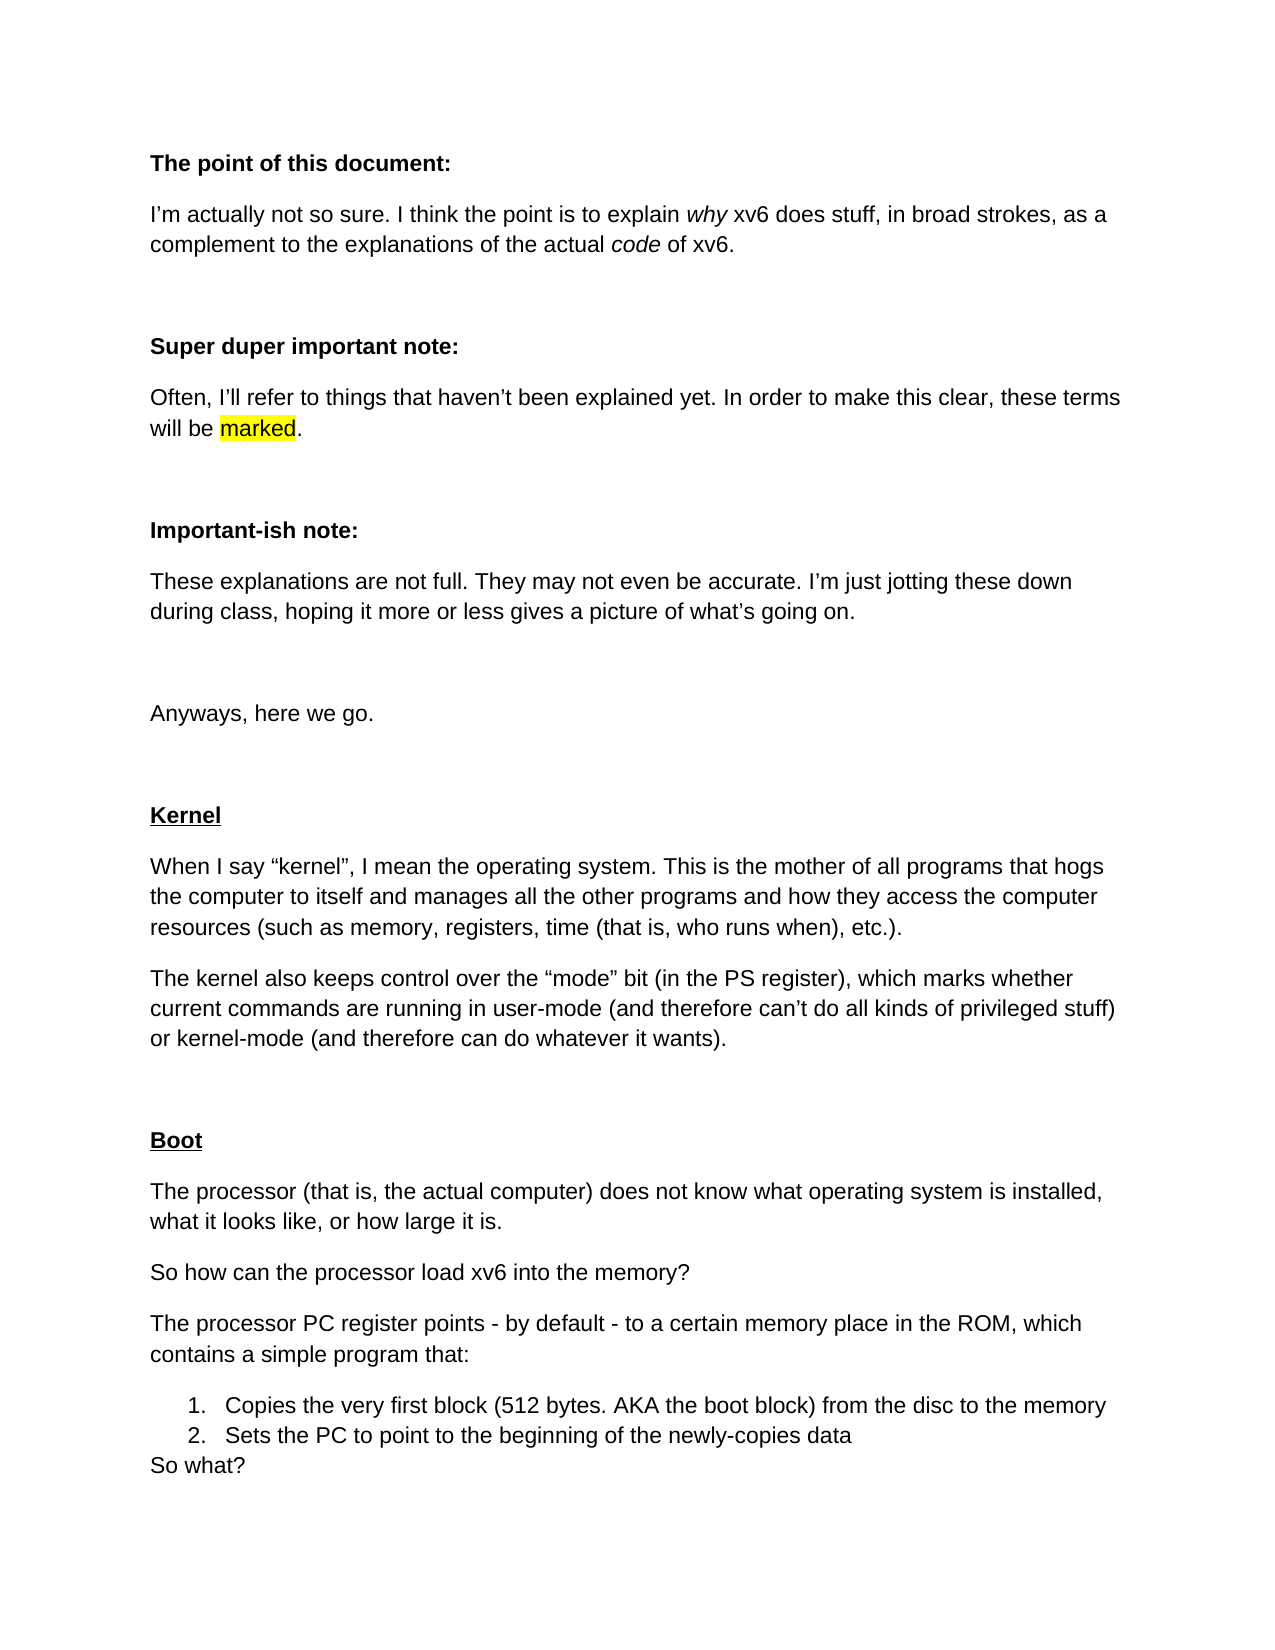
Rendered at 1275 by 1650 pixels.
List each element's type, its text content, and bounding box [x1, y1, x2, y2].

text Anyways, here we go. [150, 700, 1125, 726]
text The kernel also keeps control over the “mode” bit (in the PS register), which marks whether current commands are running in user-mode (and therefore can’t do all kinds of privileged stuff) or kernel-mode (and therefore can do whatever it wants). [150, 964, 1125, 1051]
text These explanations are not full. They may not even be accurate. I’m just jotting these down during class, hoping it more or less gives a picture of what’s going on. [150, 568, 1125, 624]
list Copies the very first block (512 bytes. AKA the boot block) from the disc to the memory [187, 1392, 1125, 1418]
list Sets the PC to point to the beginning of the newly-copies data [187, 1422, 1125, 1448]
text Important-ish note: [150, 517, 1125, 543]
text Kernel [150, 802, 1125, 828]
text So what? [150, 1452, 1125, 1478]
text Super duper important note: [150, 333, 1125, 360]
text I’m actually not so sure. I think the point is to explain why xv6 does stuff, in broad strokes, as a complement to the explanations of the actual code of xv6. [150, 201, 1125, 258]
text Often, I’ll refer to things that haven’t been explained yet. In order to make this clear, these terms will be marked. [150, 384, 1125, 441]
text Boot [150, 1127, 1125, 1153]
text So how can the processor load xv6 into the memory? [150, 1259, 1125, 1286]
text When I say “kernel”, I mean the operating system. This is the mother of all programs that hogs the computer to itself and manages all the other programs and how they access the computer resources (such as memory, registers, time (that is, who runs when), etc.). [150, 853, 1125, 940]
text The processor (that is, the actual computer) does not know what operating system is installed, what it looks like, or how large it is. [150, 1178, 1125, 1235]
text The processor PC register points - by default - to a certain memory place in the ROM, which contains a simple program that: [150, 1310, 1125, 1367]
text The point of this document: [150, 150, 1125, 176]
